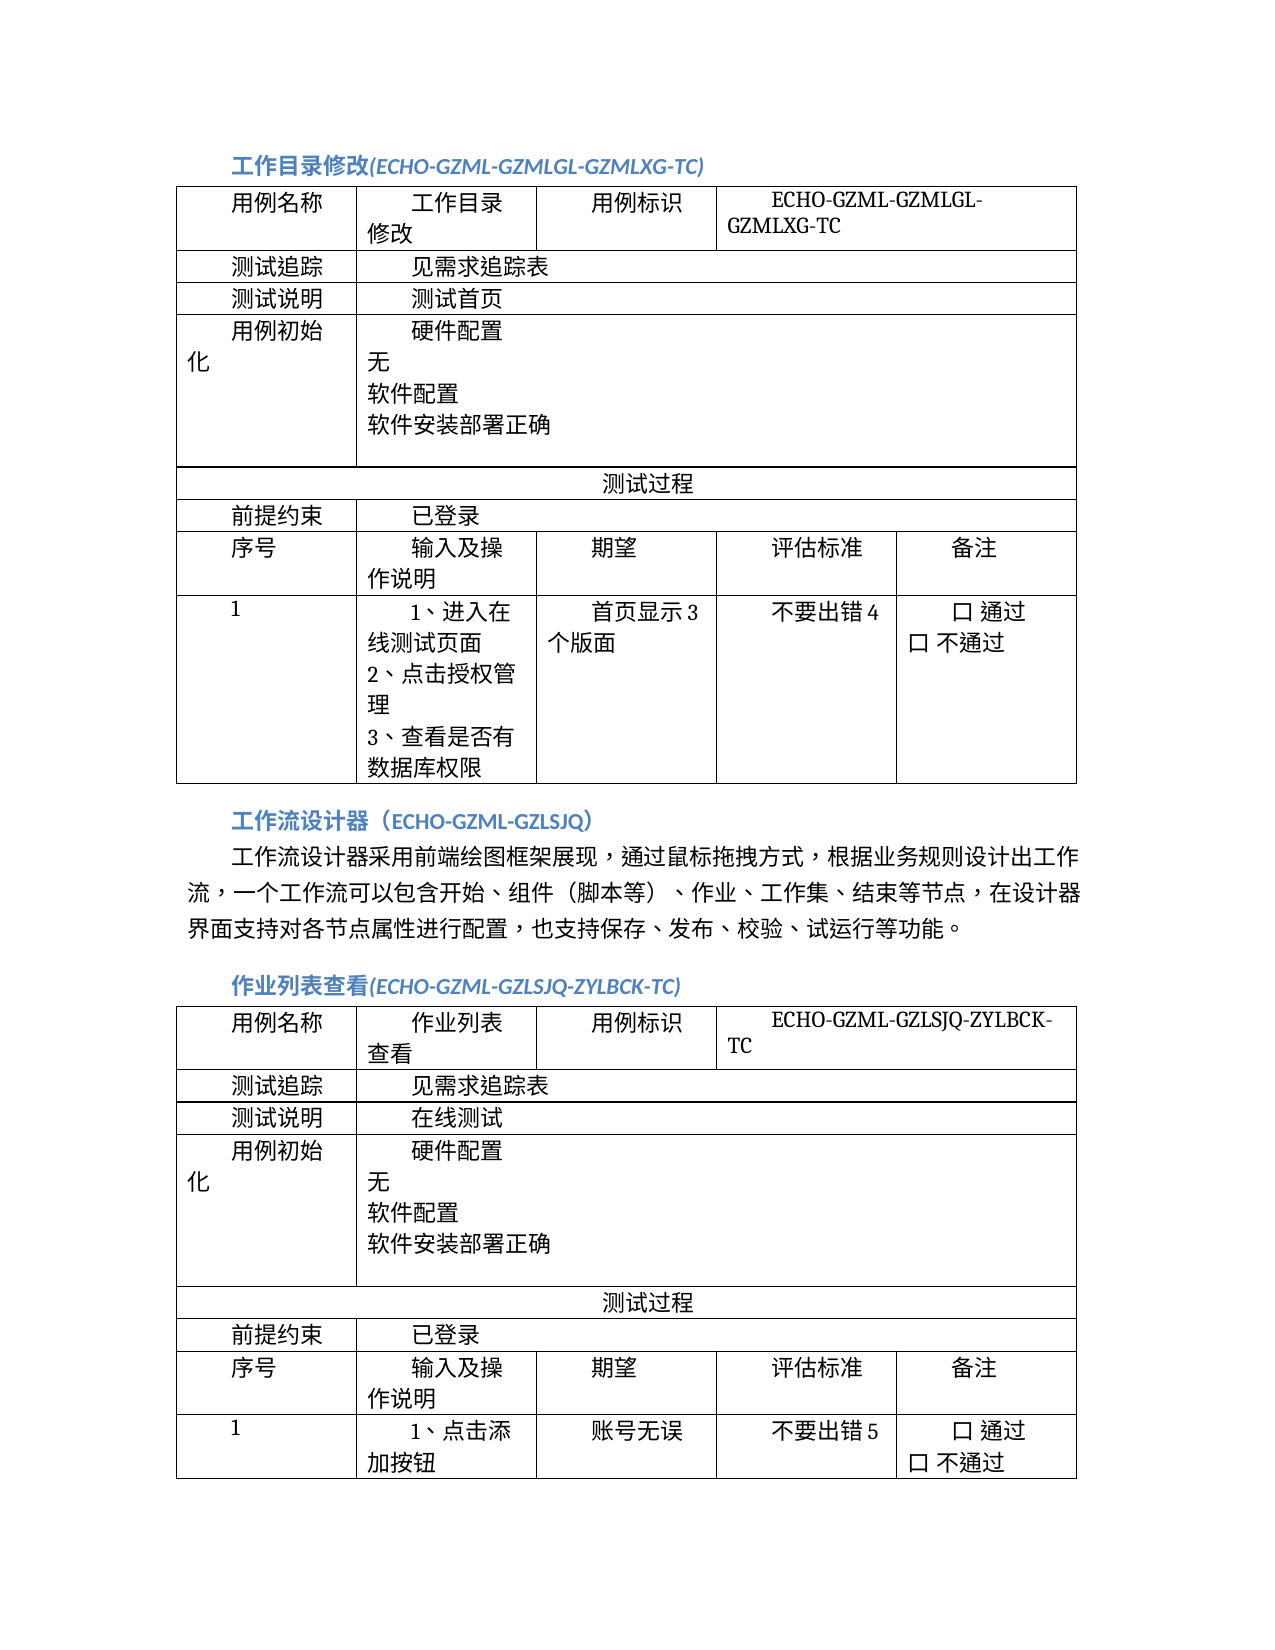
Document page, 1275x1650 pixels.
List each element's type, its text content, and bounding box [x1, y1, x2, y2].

table_header ECHO-GZML-GZMLGL-GZMLXG-TC [717, 187, 1076, 249]
table_cell 期望 [537, 532, 716, 594]
table_header 用例名称 [177, 1007, 356, 1069]
table_cell 序号 [177, 1352, 356, 1414]
table_cell 在线测试 [357, 1103, 1076, 1134]
table_header ECHO-GZML-GZLSJQ-ZYLBCK-TC [717, 1007, 1076, 1069]
table_cell 见需求追踪表 [357, 1070, 1076, 1101]
table_cell 硬件配置 无 软件配置 软件安装部署正确 [357, 315, 1076, 466]
table_cell 1、进入在线测试页面 2、点击授权管理 3、查看是否有数据库权限 [357, 596, 536, 783]
table_cell 用例初始化 [177, 315, 356, 466]
table_cell 前提约束 [177, 500, 356, 531]
table_header 用例标识 [537, 1007, 716, 1069]
table_cell 硬件配置 无 软件配置 软件安装部署正确 [357, 1135, 1076, 1286]
table_cell 1 [177, 596, 356, 783]
table_cell 口 通过 口 不通过 [897, 596, 1076, 783]
table_cell 测试说明 [177, 1103, 356, 1134]
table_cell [357, 1415, 536, 1478]
table_cell 输入及操作说明 [357, 532, 536, 594]
text 工作流设计器采用前端绘图框架展现，通过鼠标拖拽方式，根据业务规则设计出工作流，一个工作流可以包含开始、组件（脚本等）、作业、工作集、结束等节点，在设计器界面支持对各节点属性进行配置，也支持保存、发布、校验、试运行等功能。 [187, 841, 1087, 944]
table_cell 备注 [897, 532, 1076, 594]
table_cell 测试追踪 [177, 251, 356, 282]
table_cell 测试说明 [177, 283, 356, 314]
table_cell 账号无误 [537, 1415, 716, 1478]
table_cell 评估标准 [717, 532, 896, 594]
table_cell 输入及操作说明 [357, 1352, 536, 1414]
table_cell 测试首页 [357, 283, 1076, 314]
table_cell 序号 [177, 532, 356, 594]
table_cell 备注 [897, 1352, 1076, 1414]
table_cell 口 通过 口 不通过 [897, 1415, 1076, 1478]
table_cell 首页显示3个版面 [537, 596, 716, 783]
table_cell 1 [177, 1415, 356, 1478]
table_cell 测试过程 [177, 468, 1076, 499]
table_cell 不要出错4 [717, 596, 896, 783]
table_cell 期望 [537, 1352, 716, 1414]
table_cell 测试过程 [177, 1287, 1076, 1318]
table_cell 测试追踪 [177, 1070, 356, 1101]
table_header 作业列表查看 [357, 1007, 536, 1069]
table_cell 已登录 [357, 1319, 1076, 1351]
table_cell 评估标准 [717, 1352, 896, 1414]
subtitle 作业列表查看(ECHO-GZML-GZLSJQ-ZYLBCK-TC) [187, 969, 1087, 1001]
table_header 用例名称 [177, 187, 356, 249]
subtitle 工作流设计器（ECHO-GZML-GZLSJQ） [187, 805, 1087, 836]
table_cell 前提约束 [177, 1319, 356, 1351]
table_cell 不要出错5 [717, 1415, 896, 1478]
table_header 用例标识 [537, 187, 716, 249]
subtitle 工作目录修改(ECHO-GZML-GZMLGL-GZMLXG-TC) [187, 150, 1087, 181]
table_cell 已登录 [357, 500, 1076, 531]
table_cell 见需求追踪表 [357, 251, 1076, 282]
table_cell 用例初始化 [177, 1135, 356, 1286]
table_header 工作目录修改 [357, 187, 536, 249]
